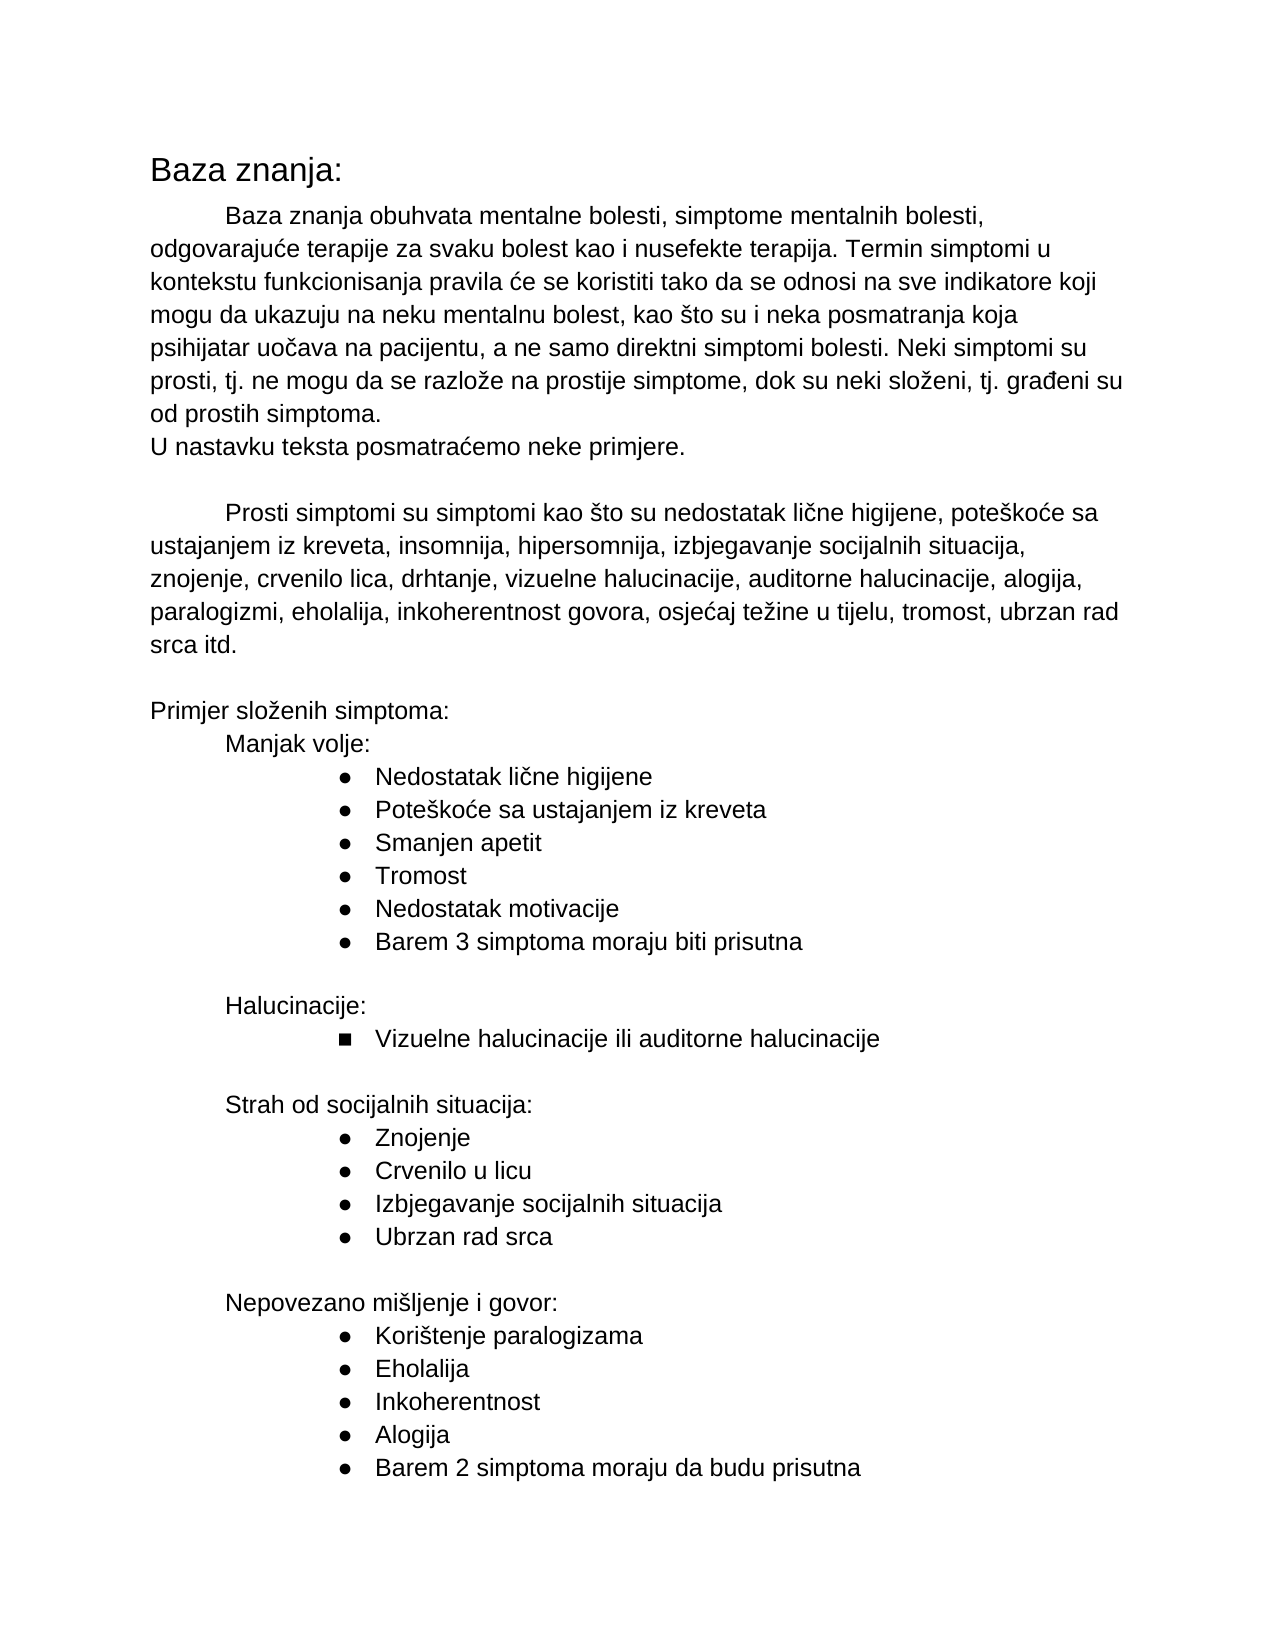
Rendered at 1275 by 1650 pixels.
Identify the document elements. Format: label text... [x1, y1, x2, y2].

list Eholalija [337, 1354, 1125, 1383]
list Korištenje paralogizama [337, 1321, 1125, 1350]
text Baza znanja obuhvata mentalne bolesti, simptome mentalnih bolesti, odgovarajuće terapije za svaku bolest kao i nusefekte terapija. Termin simptomi u kontekstu funkcionisanja pravila će se koristiti tako da se odnosi na sve indikatore koji mogu da ukazuju na neku mentalnu bolest, kao što su i neka posmatranja koja psihijatar uočava na pacijentu, a ne samo direktni simptomi bolesti. Neki simptomi su prosti, tj. ne mogu da se razlože na prostije simptome, dok su neki složeni, tj. građeni su od prostih simptoma. [150, 201, 1125, 428]
text U nastavku teksta posmatraćemo neke primjere. [150, 432, 1125, 461]
list Inkoherentnost [337, 1387, 1125, 1416]
list Smanjen apetit [337, 828, 1125, 857]
subtitle Baza znanja: [150, 150, 1125, 188]
text Strah od socijalnih situacija: [150, 1090, 1125, 1119]
text Prosti simptomi su simptomi kao što su nedostatak lične higijene, poteškoće sa ustajanjem iz kreveta, insomnija, hipersomnija, izbjegavanje socijalnih situacija, znojenje, crvenilo lica, drhtanje, vizuelne halucinacije, auditorne halucinacije, alogija, paralogizmi, eholalija, inkoherentnost govora, osjećaj težine u tijelu, tromost, ubrzan rad srca itd. [150, 498, 1125, 659]
list Ubrzan rad srca [337, 1222, 1125, 1251]
list Nedostatak motivacije [337, 894, 1125, 923]
list Izbjegavanje socijalnih situacija [337, 1189, 1125, 1218]
list Znojenje [337, 1123, 1125, 1152]
list Nedostatak lične higijene [337, 762, 1125, 791]
text Primjer složenih simptoma: [150, 696, 1125, 725]
text Manjak volje: [150, 729, 1125, 758]
list Poteškoće sa ustajanjem iz kreveta [337, 795, 1125, 824]
list Barem 3 simptoma moraju biti prisutna [337, 927, 1125, 956]
list Alogija [337, 1420, 1125, 1449]
text Nepovezano mišljenje i govor: [150, 1288, 1125, 1317]
list Crvenilo u licu [337, 1156, 1125, 1185]
text Halucinacije: [150, 991, 1125, 1020]
list Vizuelne halucinacije ili auditorne halucinacije [337, 1024, 1125, 1053]
list Barem 2 simptoma moraju da budu prisutna [337, 1453, 1125, 1482]
list Tromost [337, 861, 1125, 890]
